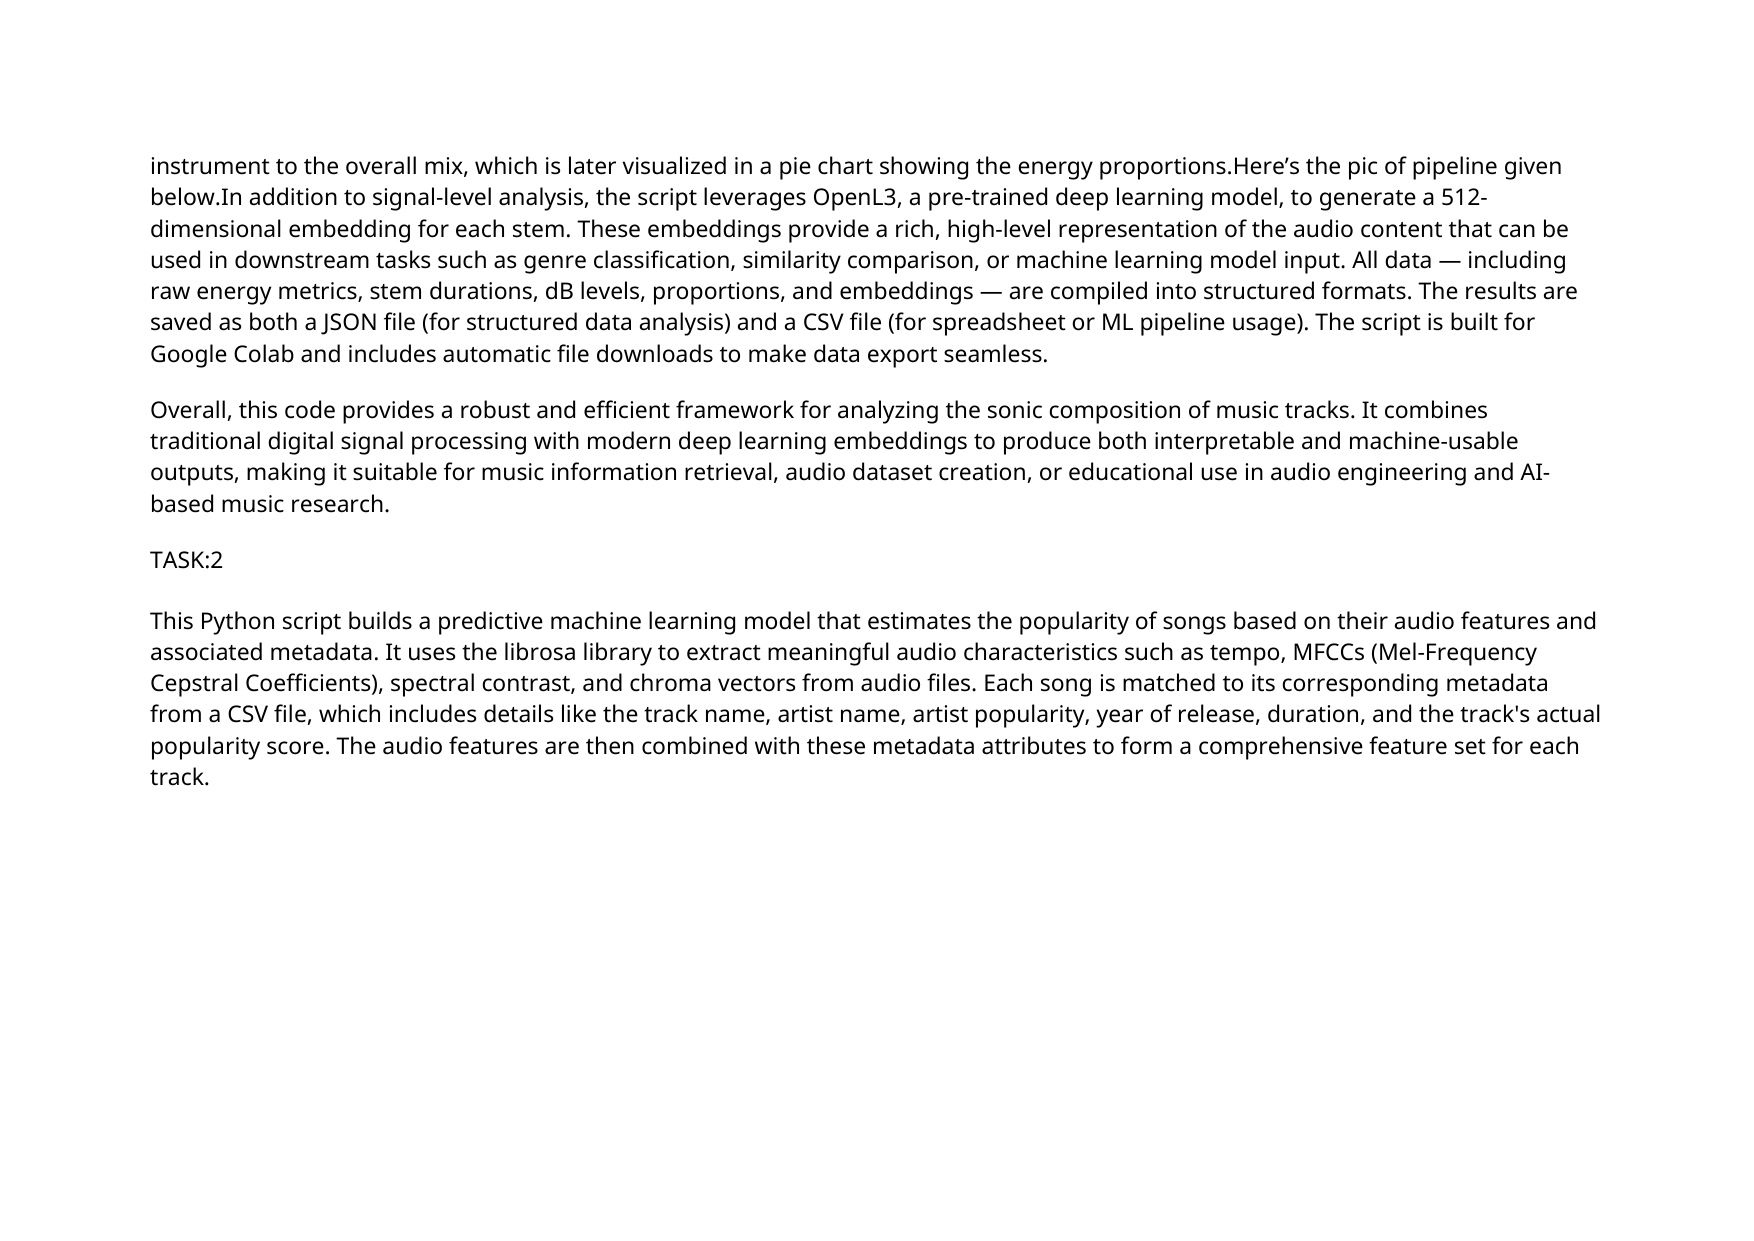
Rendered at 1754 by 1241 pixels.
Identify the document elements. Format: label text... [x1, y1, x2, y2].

text Overall, this code provides a robust and efficient framework for analyzing the sonic composition of music tracks. It combines traditional digital signal processing with modern deep learning embeddings to produce both interpretable and machine-usable outputs, making it suitable for music information retrieval, audio dataset creation, or educational use in audio engineering and AI-based music research. [150, 394, 1604, 519]
text This Python script builds a predictive machine learning model that estimates the popularity of songs based on their audio features and associated metadata. It uses the librosa library to extract meaningful audio characteristics such as tempo, MFCCs (Mel-Frequency Cepstral Coefficients), spectral contrast, and chroma vectors from audio files. Each song is matched to its corresponding metadata from a CSV file, which includes details like the track name, artist name, artist popularity, year of release, duration, and the track's actual popularity score. The audio features are then combined with these metadata attributes to form a comprehensive feature set for each track. [150, 605, 1604, 792]
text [150, 150, 1604, 369]
text TASK:2 [150, 544, 1604, 575]
